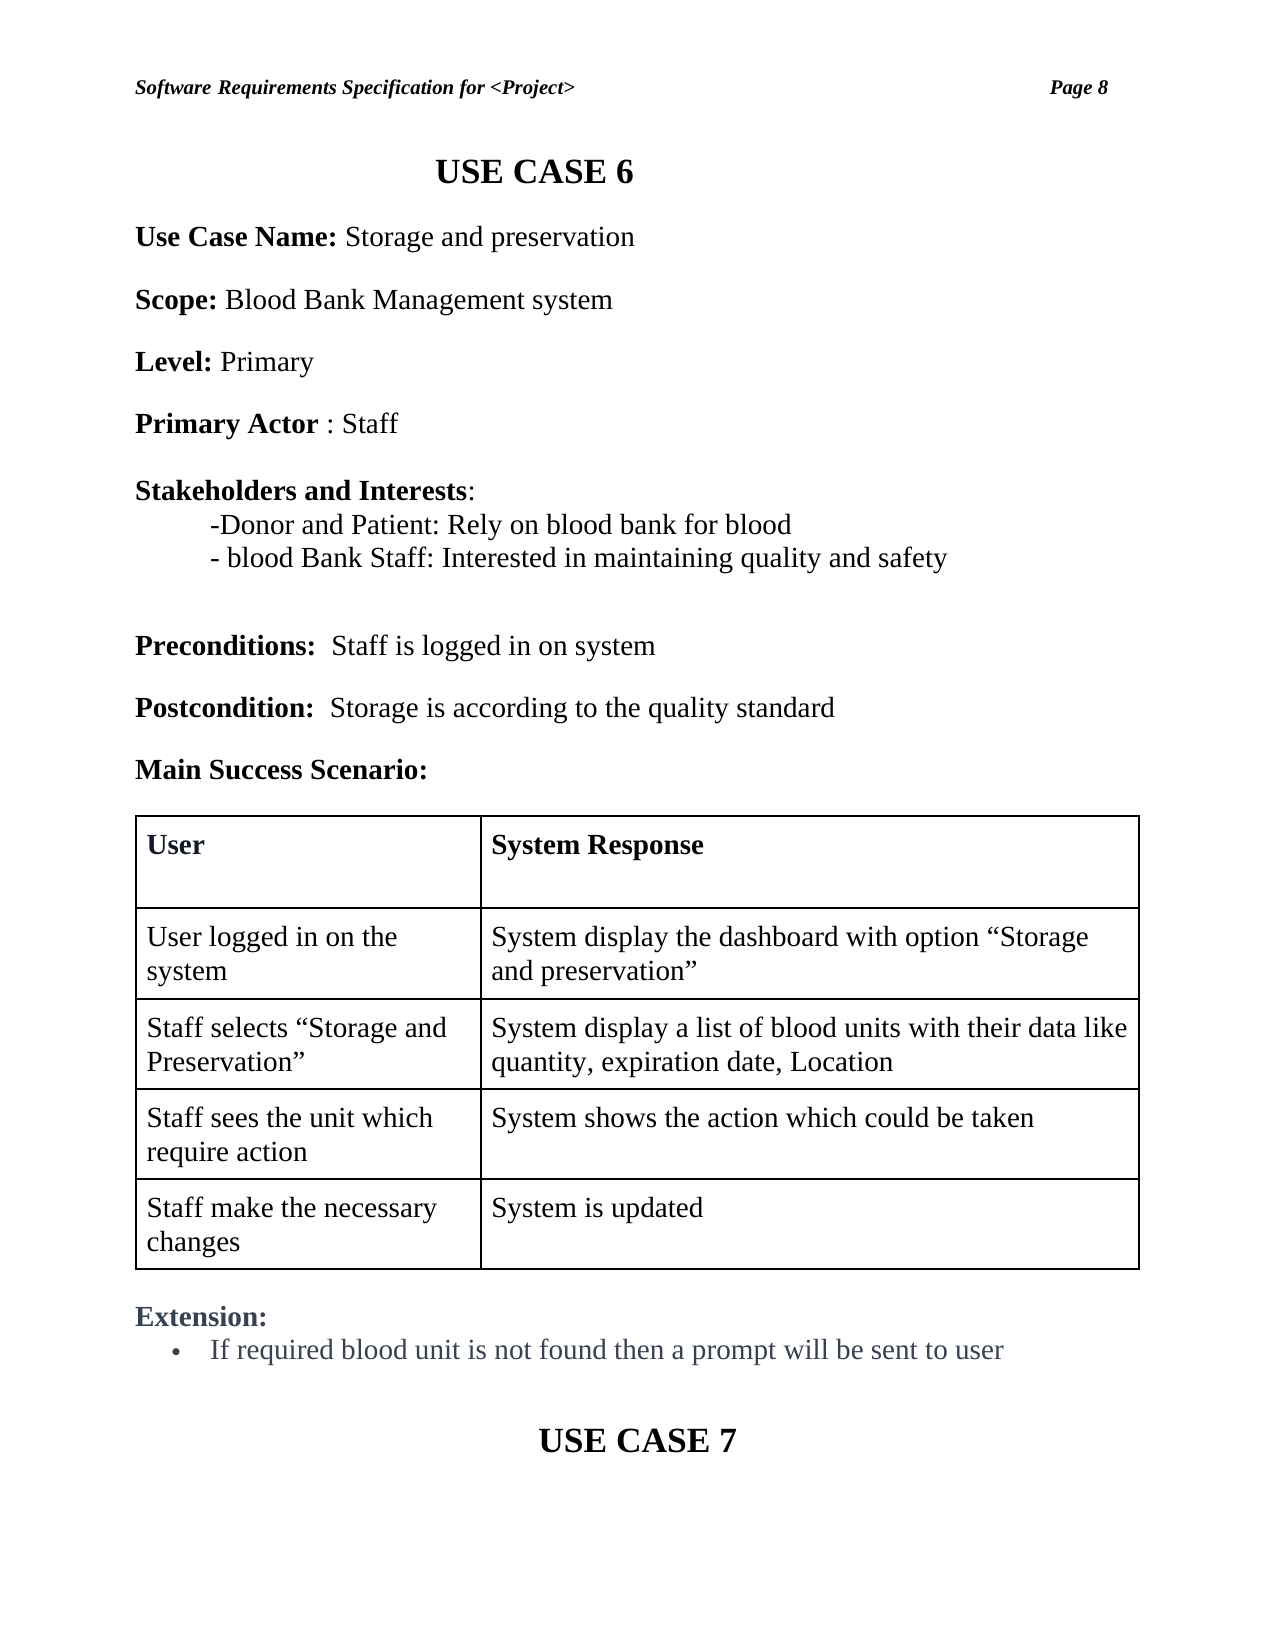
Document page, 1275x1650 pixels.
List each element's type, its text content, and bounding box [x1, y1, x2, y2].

table_cell System display a list of blood units with their data like quantity, expiration date, Location [482, 1000, 1138, 1088]
list If required blood unit is not found then a prompt will be sent to user [172, 1332, 1140, 1366]
text USE CASE 7 [135, 1419, 1140, 1460]
text - blood Bank Staff: Interested in maintaining quality and safety [135, 541, 1140, 574]
text Scope: Blood Bank Management system [135, 282, 1140, 315]
table_cell Staff make the necessary changes [137, 1180, 480, 1268]
text Postcondition: Storage is according to the quality standard [135, 690, 1140, 724]
table_cell System is updated [482, 1180, 1138, 1268]
text Stakeholders and Interests: [135, 473, 1140, 507]
text Main Success Scenario: [135, 752, 1140, 786]
table_cell User logged in on the system [137, 909, 480, 998]
table_cell System display the dashboard with option “Storage and preservation” [482, 909, 1138, 998]
text -Donor and Patient: Rely on blood bank for blood [135, 507, 1140, 541]
table_header System Response [482, 817, 1138, 907]
table_cell Staff sees the unit which require action [137, 1090, 480, 1178]
text Level: Primary [135, 344, 1140, 378]
text Preconditions: Staff is logged in on system [135, 628, 1140, 661]
text Use Case Name: Storage and preservation [135, 219, 1140, 253]
text Extension: [135, 1299, 1140, 1332]
table_header User [137, 817, 480, 907]
table_cell System shows the action which could be taken [482, 1090, 1138, 1178]
text Primary Actor : Staff [135, 406, 1140, 440]
text USE CASE 6 [435, 150, 1140, 191]
table_cell Staff selects “Storage and Preservation” [137, 1000, 480, 1088]
